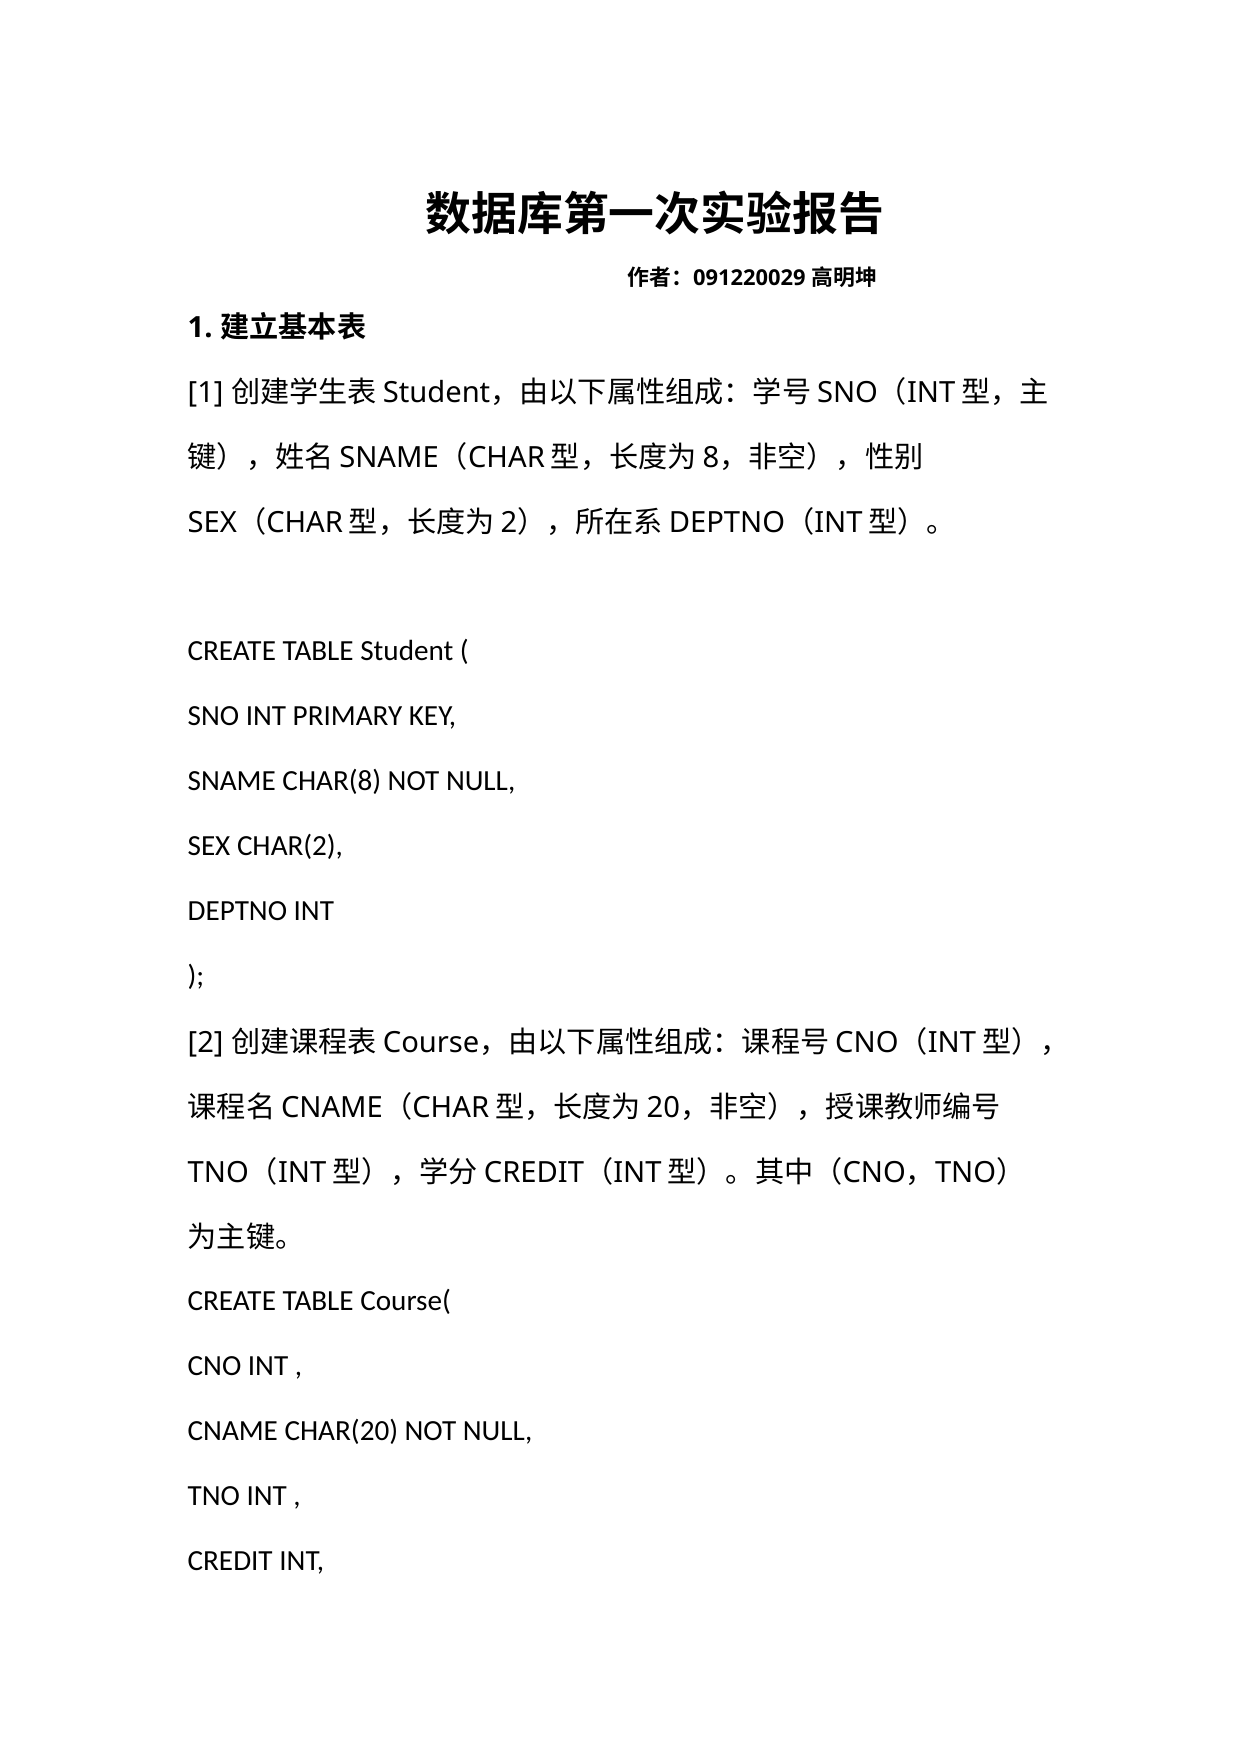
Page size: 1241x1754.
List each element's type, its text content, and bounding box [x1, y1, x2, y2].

text CREDIT INT, [187, 1527, 1053, 1592]
text DEPTNO INT [187, 877, 1053, 942]
text CREATE TABLE Course( [187, 1267, 1053, 1332]
text CNO INT , [187, 1332, 1053, 1397]
text 作者：091220029 高明坤 [187, 259, 1053, 292]
text 数据库第一次实验报告 [187, 162, 1053, 259]
text CNAME CHAR(20) NOT NULL, [187, 1397, 1053, 1462]
text SNAME CHAR(8) NOT NULL, [187, 747, 1053, 812]
text ); [187, 942, 1053, 1007]
text SNO INT PRIMARY KEY, [187, 682, 1053, 747]
text TNO INT , [187, 1462, 1053, 1527]
text 1. 建立基本表 [187, 292, 1053, 357]
text SEX CHAR(2), [187, 812, 1053, 877]
text [1] 创建学生表Student，由以下属性组成：学号SNO（INT型，主键），姓名SNAME（CHAR型，长度为8，非空），性别SEX（CHAR型，长度为2），所在系DEPTNO（INT型）。 [187, 357, 1053, 552]
text CREATE TABLE Student ( [187, 617, 1053, 682]
text [2] 创建课程表Course，由以下属性组成：课程号CNO（INT型），课程名CNAME（CHAR型，长度为20，非空），授课教师编号TNO（INT型），学分CREDIT（INT型）。其中（CNO，TNO）为主键。 [187, 1007, 1053, 1267]
